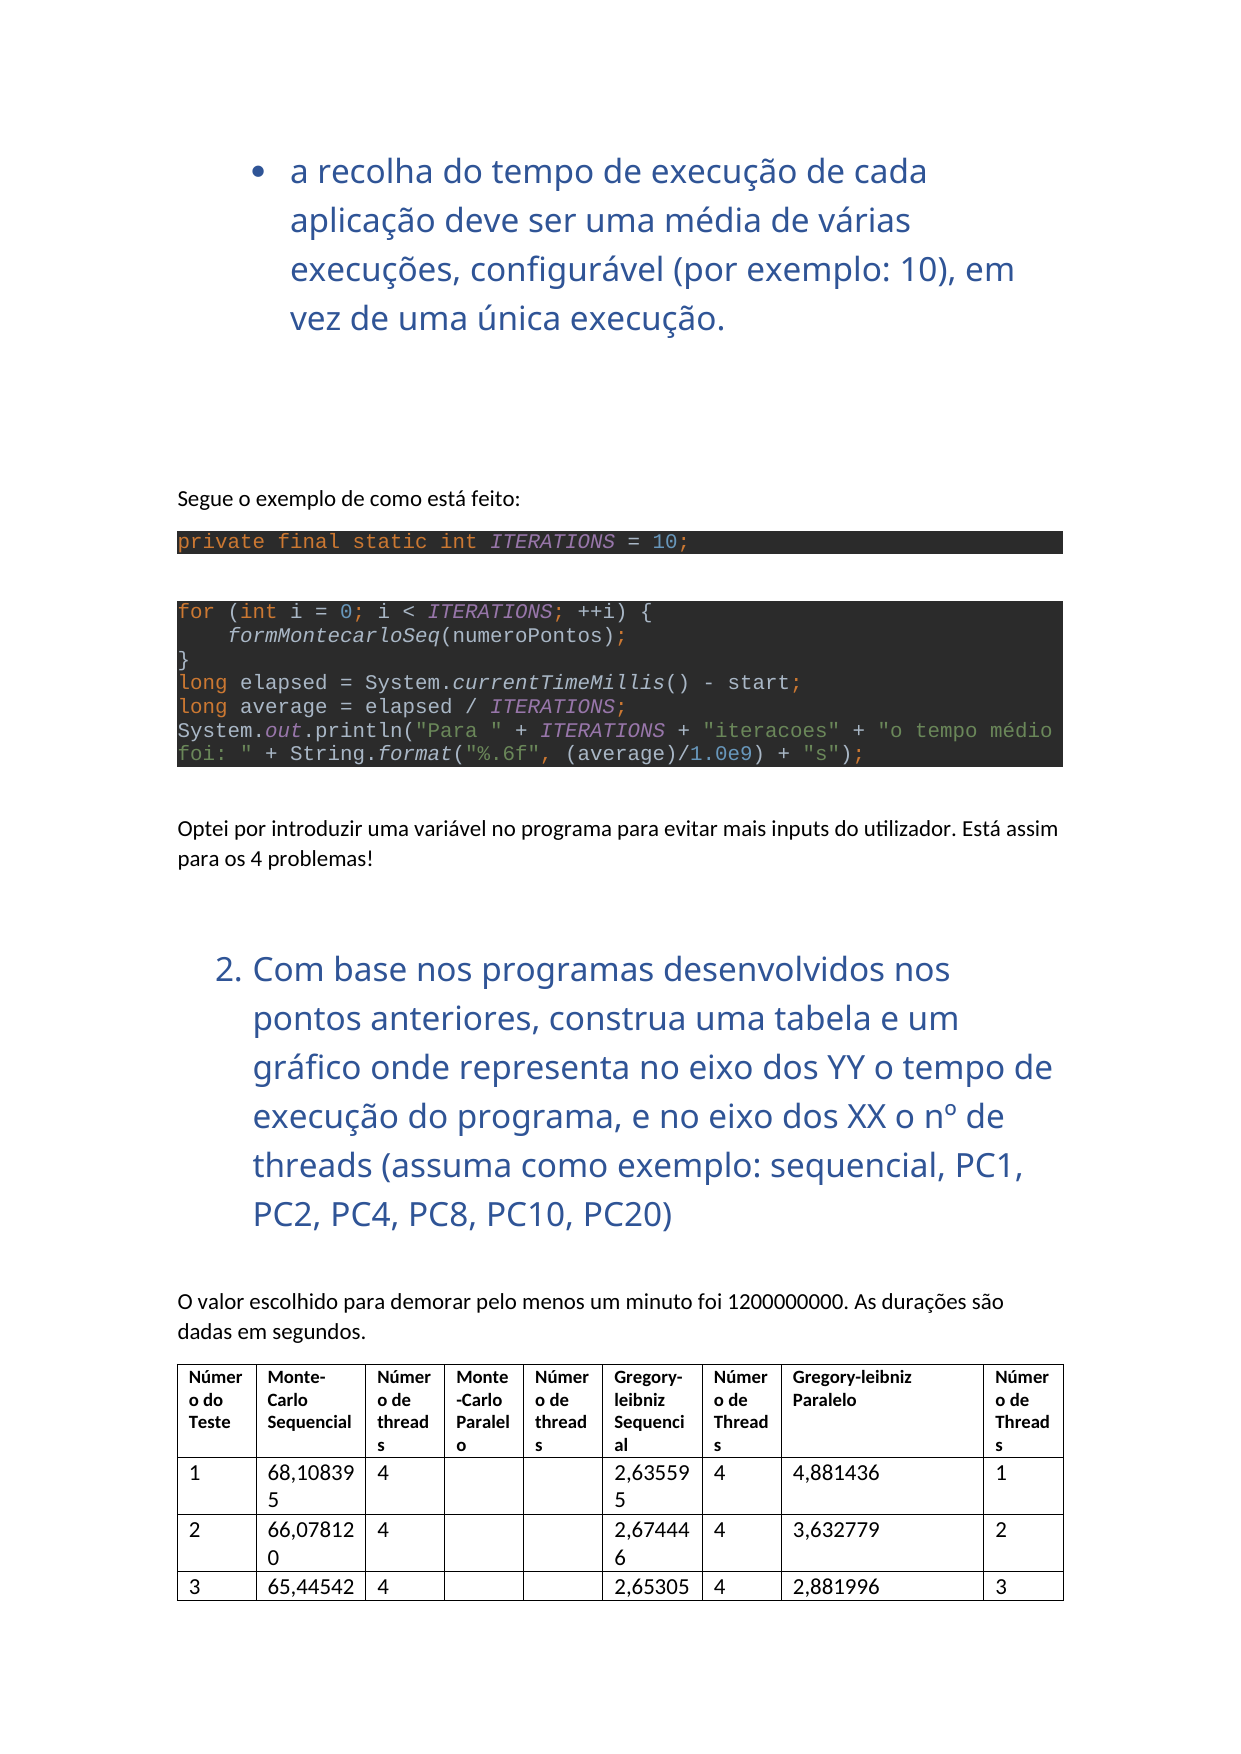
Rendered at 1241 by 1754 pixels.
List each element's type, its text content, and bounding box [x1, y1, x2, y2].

table_cell [445, 1515, 523, 1571]
table_cell 4 [703, 1458, 781, 1514]
table_cell 2,635595 [603, 1458, 702, 1514]
text for (int i = 0; i < ITERATIONS; ++i) { formMontecarloSeq(numeroPontos); } long elapsed = System.currentTimeMillis() - start; long average = elapsed / ITERATIONS; System.out.println("Para " + ITERATIONS + "iteracoes" + "o tempo médio foi: " + String.format("%.6f", (average)/1.0e9) + "s"); [177, 601, 1063, 767]
table_cell 3,632779 [782, 1515, 983, 1571]
table_header Número de threads [366, 1365, 444, 1457]
table_cell 4 [703, 1572, 781, 1600]
table_cell 3 [984, 1572, 1063, 1600]
table_header Monte-Carlo Paralelo [445, 1365, 523, 1457]
table_cell 2,674446 [603, 1515, 702, 1571]
text O valor escolhido para demorar pelo menos um minuto foi 1200000000. As durações são dadas em segundos. [177, 1287, 1063, 1345]
table_cell 4 [366, 1515, 444, 1571]
table_cell 68,108395 [257, 1458, 365, 1514]
table_cell 1 [178, 1458, 256, 1514]
table_header Gregory-leibniz Paralelo [782, 1365, 983, 1457]
text private final static int ITERATIONS = 10; [177, 531, 1063, 554]
table_cell 1 [984, 1458, 1063, 1514]
table_cell [524, 1458, 602, 1514]
table_cell 2,653058 [603, 1572, 702, 1600]
table_cell 66,078120 [257, 1515, 365, 1571]
table_cell [524, 1572, 602, 1600]
table_header Número de Threads [703, 1365, 781, 1457]
text Segue o exemplo de como está feito: [177, 484, 1063, 512]
table_header Número de Threads [984, 1365, 1063, 1457]
table_header Número de threads [524, 1365, 602, 1457]
text Optei por introduzir uma variável no programa para evitar mais inputs do utilizador. Está assim para os 4 problemas! [177, 814, 1063, 872]
table_cell 4,881436 [782, 1458, 983, 1514]
table_cell 2,881996 [782, 1572, 983, 1600]
subtitle Com base nos programas desenvolvidos nos pontos anteriores, construa uma tabela e um gráfico onde representa no eixo dos YY o tempo de execução do programa, e no eixo dos XX o nº de threads (assuma como exemplo: sequencial, PC1, PC2, PC4, PC8, PC10, PC20) [215, 946, 1063, 1236]
table_cell 65,445421 [257, 1572, 365, 1600]
table_cell 4 [366, 1572, 444, 1600]
table_cell 4 [703, 1515, 781, 1571]
table_cell [445, 1572, 523, 1600]
table_cell 2 [984, 1515, 1063, 1571]
table_cell 2 [178, 1515, 256, 1571]
table_cell [445, 1458, 523, 1514]
table_header Número do Teste [178, 1365, 256, 1457]
table_cell [524, 1515, 602, 1571]
table_cell 4 [366, 1458, 444, 1514]
table_cell 3 [178, 1572, 256, 1600]
subtitle a recolha do tempo de execução de cada aplicação deve ser uma média de várias execuções, configurável (por exemplo: 10), em vez de uma única execução. [252, 148, 1063, 340]
table_header Gregory-leibniz Sequencial [603, 1365, 702, 1457]
table_header Monte-Carlo Sequencial [257, 1365, 365, 1457]
